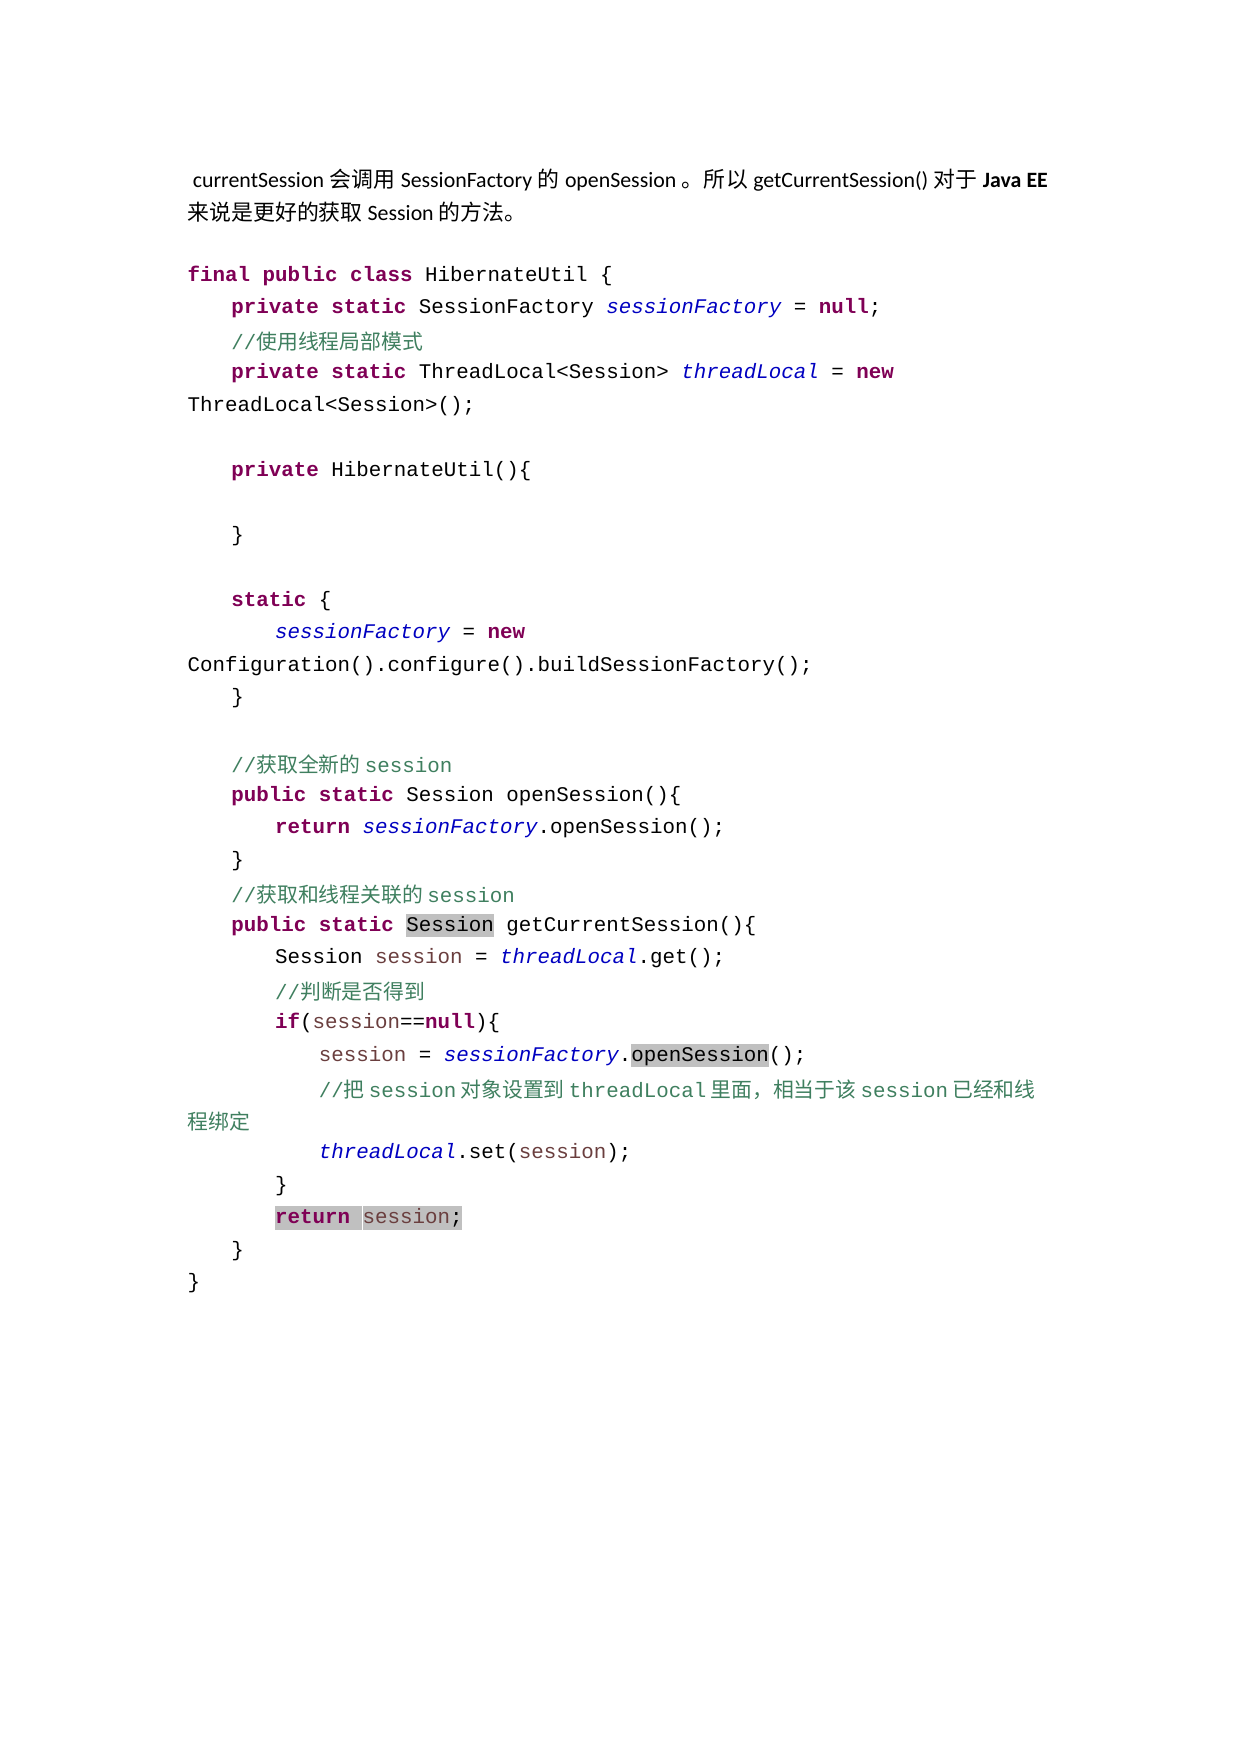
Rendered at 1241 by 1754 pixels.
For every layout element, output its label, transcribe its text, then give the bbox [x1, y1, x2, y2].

text public static Session getCurrentSession(){ [187, 909, 1053, 942]
text } [187, 844, 1053, 877]
text sessionFactory = new Configuration().configure().buildSessionFactory(); [187, 617, 1053, 682]
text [187, 162, 1053, 227]
text return sessionFactory.openSession(); [187, 812, 1053, 844]
text } [187, 519, 1053, 552]
text //把session对象设置到threadLocal里面，相当于该session已经和线程绑定 [187, 1072, 1053, 1137]
text //获取全新的session [187, 747, 1053, 779]
text //判断是否得到 [187, 974, 1053, 1007]
text private static SessionFactory sessionFactory = null; [187, 292, 1053, 324]
text return session; [187, 1202, 1053, 1234]
text if(session==null){ [187, 1007, 1053, 1039]
text //获取和线程关联的session [187, 877, 1053, 909]
text } [187, 1267, 1053, 1299]
text session = sessionFactory.openSession(); [187, 1039, 1053, 1072]
text Session session = threadLocal.get(); [187, 942, 1053, 974]
text final public class HibernateUtil { [187, 259, 1053, 292]
text public static Session openSession(){ [187, 779, 1053, 812]
text threadLocal.set(session); [187, 1137, 1053, 1169]
text //使用线程局部模式 [187, 324, 1053, 357]
text static { [187, 584, 1053, 617]
text } [187, 1234, 1053, 1267]
text } [187, 1169, 1053, 1202]
text } [187, 682, 1053, 714]
text private static ThreadLocal<Session> threadLocal = new ThreadLocal<Session>(); [187, 357, 1053, 422]
text private HibernateUtil(){ [187, 454, 1053, 487]
